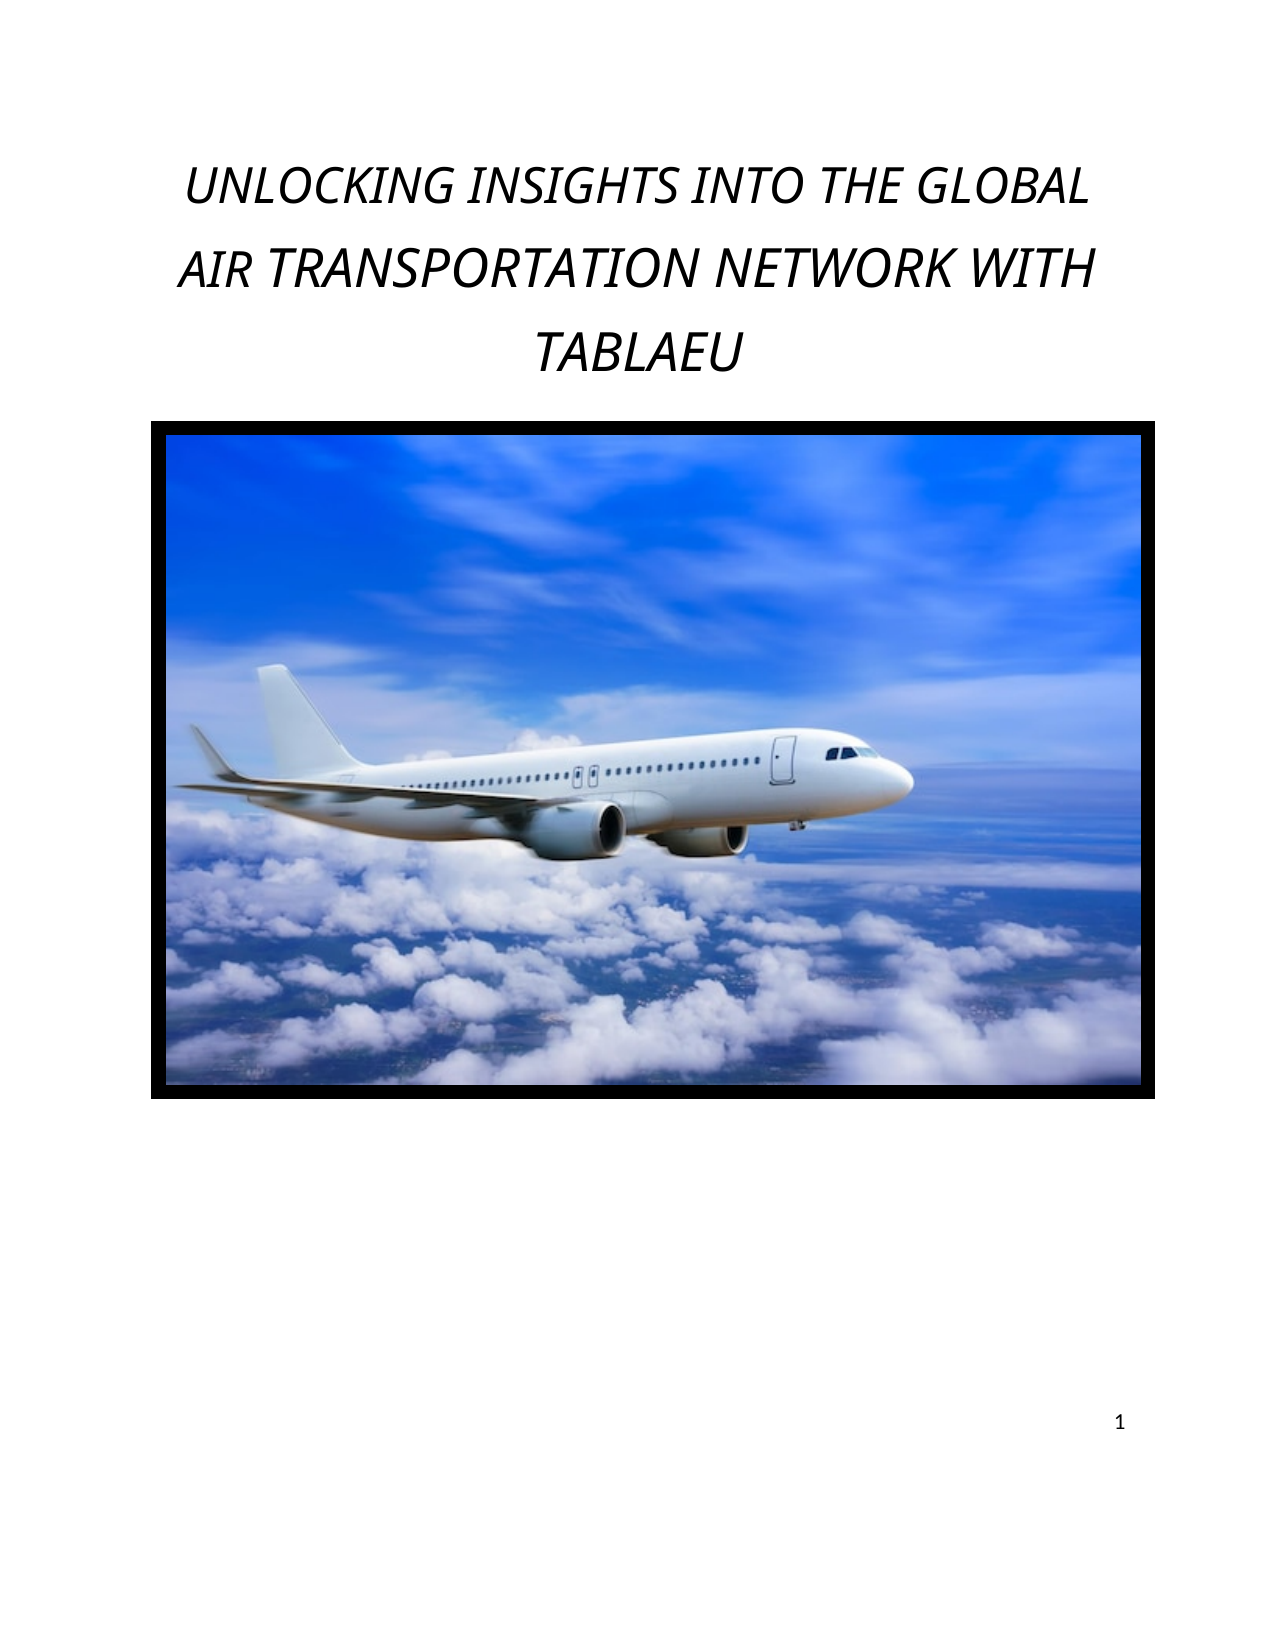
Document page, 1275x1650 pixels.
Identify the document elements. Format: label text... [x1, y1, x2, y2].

text UNLOCKING INSIGHTS INTO THE GLOBAL AIR TRANSPORTATION NETWORK WITH TABLAEU [150, 150, 1125, 388]
picture [166, 435, 1141, 1085]
